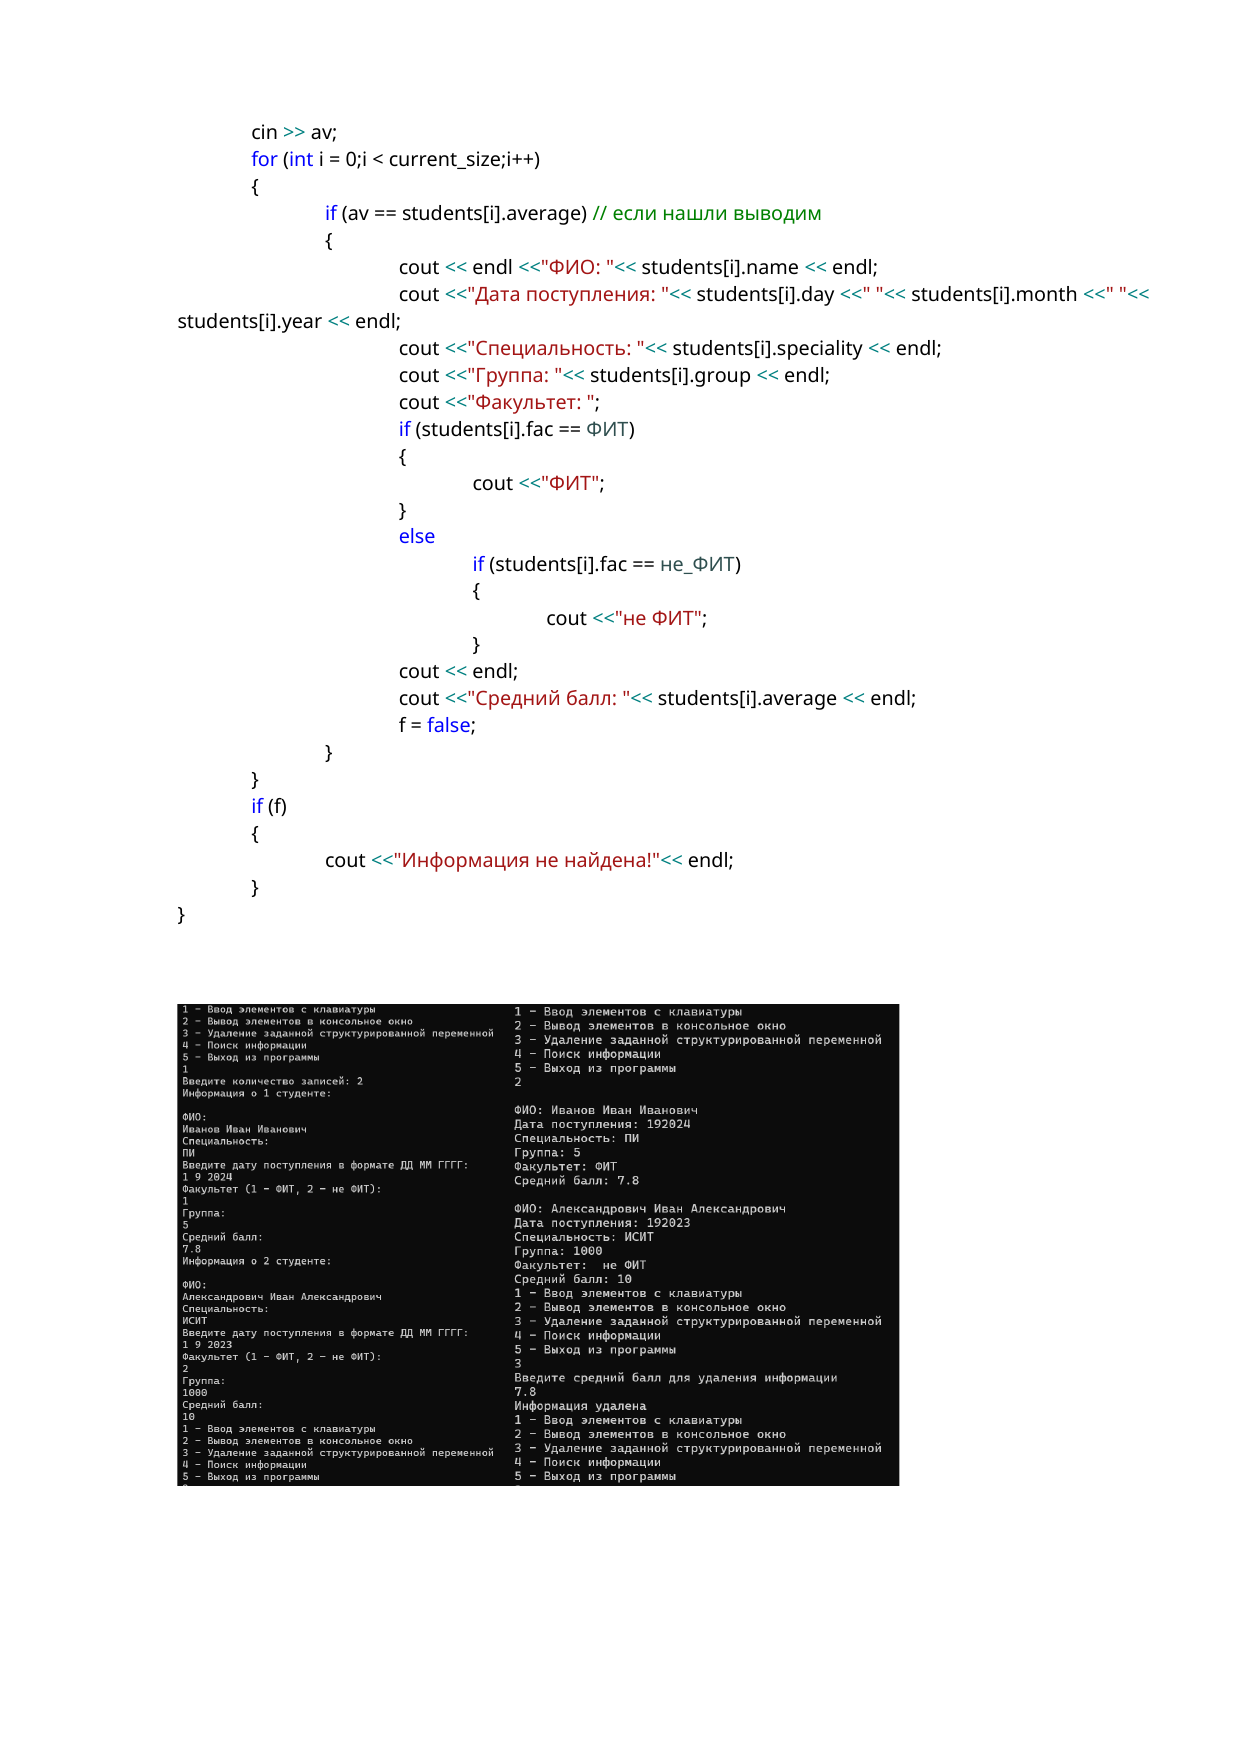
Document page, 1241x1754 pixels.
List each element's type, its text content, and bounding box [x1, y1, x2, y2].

text { [177, 172, 1152, 199]
text { [177, 577, 1152, 604]
text cout <<"Группа: "<< students[i].group << endl; [177, 361, 1152, 388]
text cout <<"Специальность: "<< students[i].speciality << endl; [177, 334, 1152, 361]
text cout <<"Средний балл: "<< students[i].average << endl; [177, 685, 1152, 712]
text else [177, 523, 1152, 550]
text cout <<"Факультет: "; [177, 388, 1152, 415]
text } [177, 631, 1152, 658]
text } [177, 901, 1152, 927]
text } [177, 766, 1152, 793]
text cout <<"не ФИТ"; [177, 604, 1152, 631]
text { [177, 442, 1152, 469]
text } [177, 739, 1152, 766]
picture [177, 1004, 900, 1486]
text if (students[i].fac == не_ФИТ) [177, 550, 1152, 577]
text if (av == students[i].average) // если нашли выводим [177, 199, 1152, 226]
text for (int i = 0;i < current_size;i++) [177, 145, 1152, 172]
text f = false; [177, 712, 1152, 739]
text if (f) [177, 793, 1152, 819]
text cout <<"Дата поступления: "<< students[i].day <<" "<< students[i].month <<" "<< students[i].year << endl; [177, 280, 1152, 334]
text cin >> av; [177, 118, 1152, 145]
text cout <<"ФИТ"; [177, 469, 1152, 496]
text cout <<"Информация не найдена!"<< endl; [177, 847, 1152, 873]
text } [177, 873, 1152, 901]
text if (students[i].fac == ФИТ) [177, 415, 1152, 442]
text cout << endl <<"ФИО: "<< students[i].name << endl; [177, 253, 1152, 280]
text } [177, 496, 1152, 523]
text cout << endl; [177, 658, 1152, 685]
text { [177, 819, 1152, 847]
text { [177, 226, 1152, 253]
